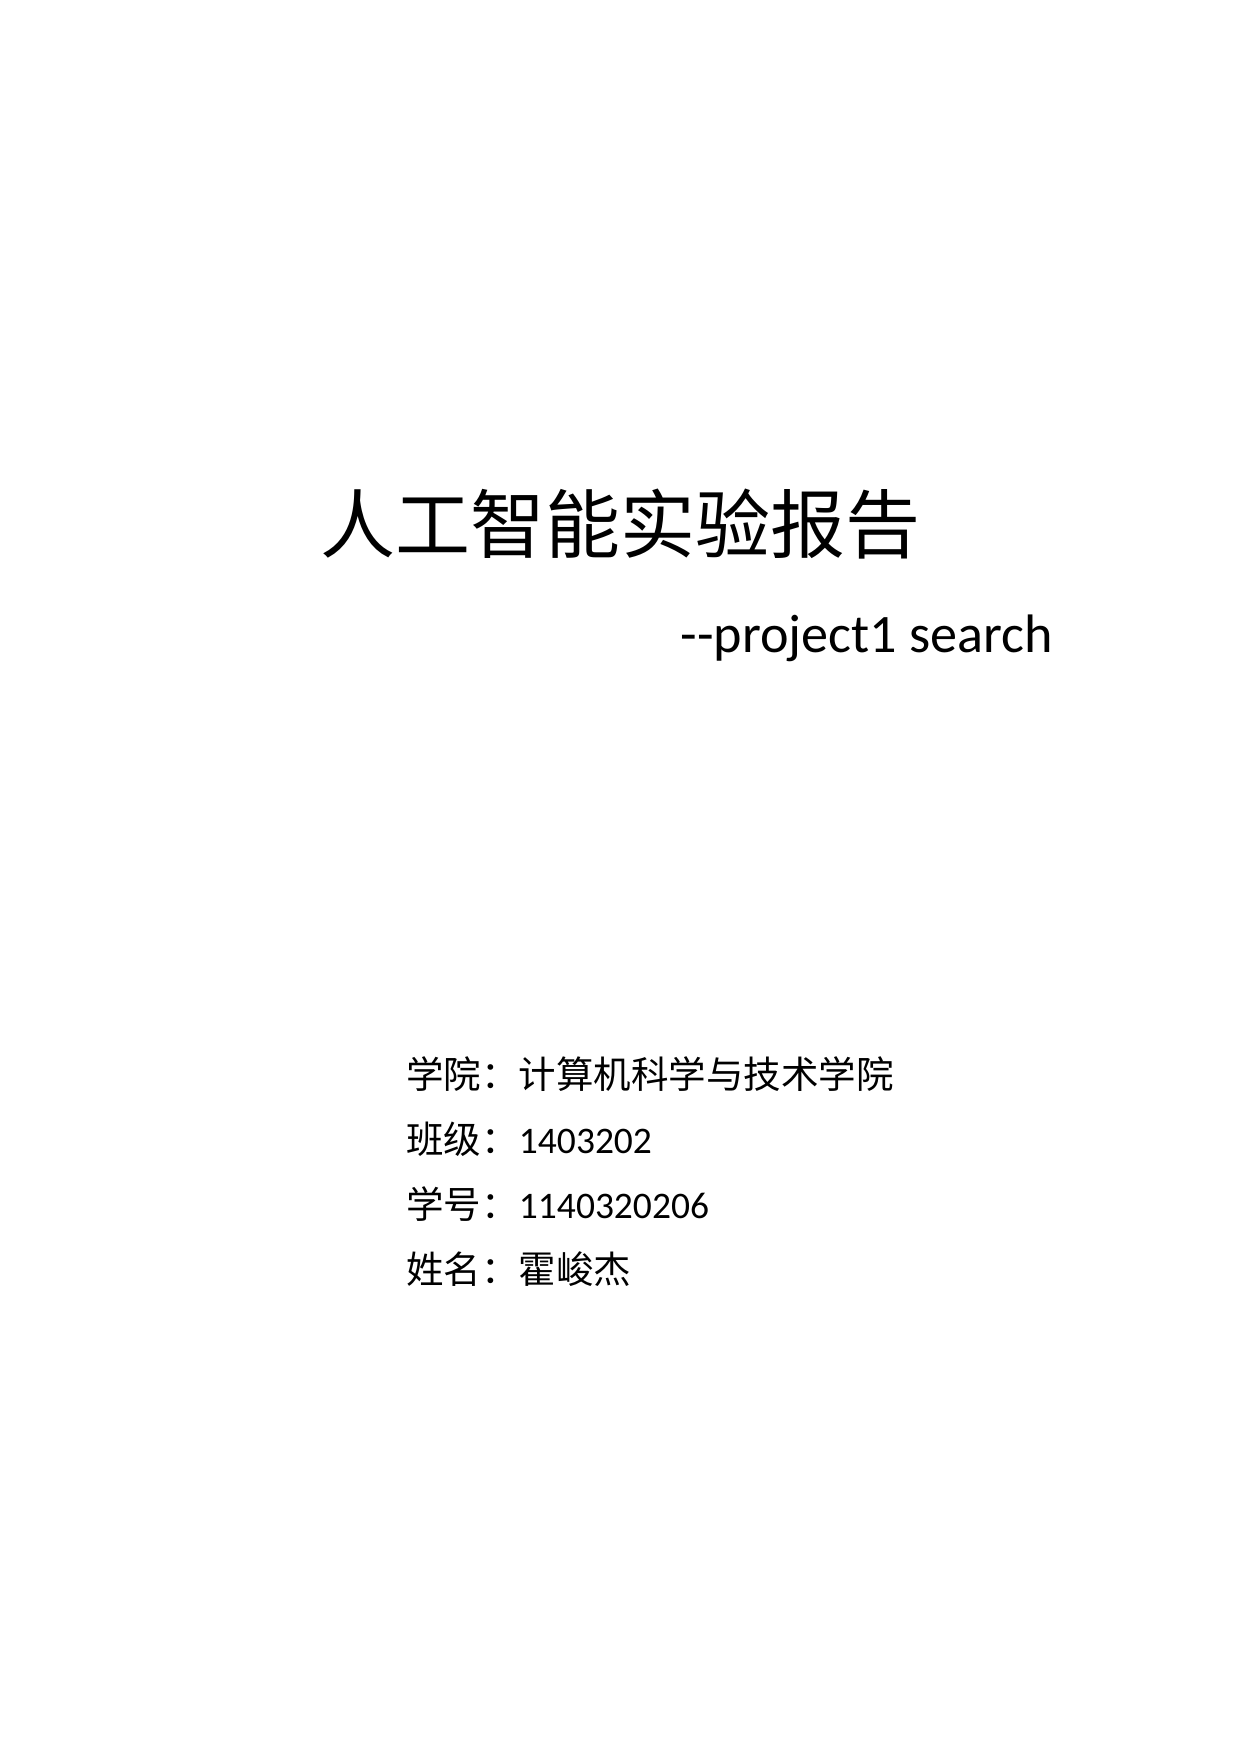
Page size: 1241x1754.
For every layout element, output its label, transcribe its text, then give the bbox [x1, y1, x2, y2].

text 学号：1140320206 [406, 1169, 1053, 1234]
text 人工智能实验报告 [187, 454, 1053, 584]
text 姓名：霍峻杰 [406, 1234, 1053, 1299]
text 班级：1403202 [406, 1104, 1053, 1169]
text 学院：计算机科学与技术学院 [406, 1039, 1053, 1104]
text --project1 search [187, 584, 1053, 682]
